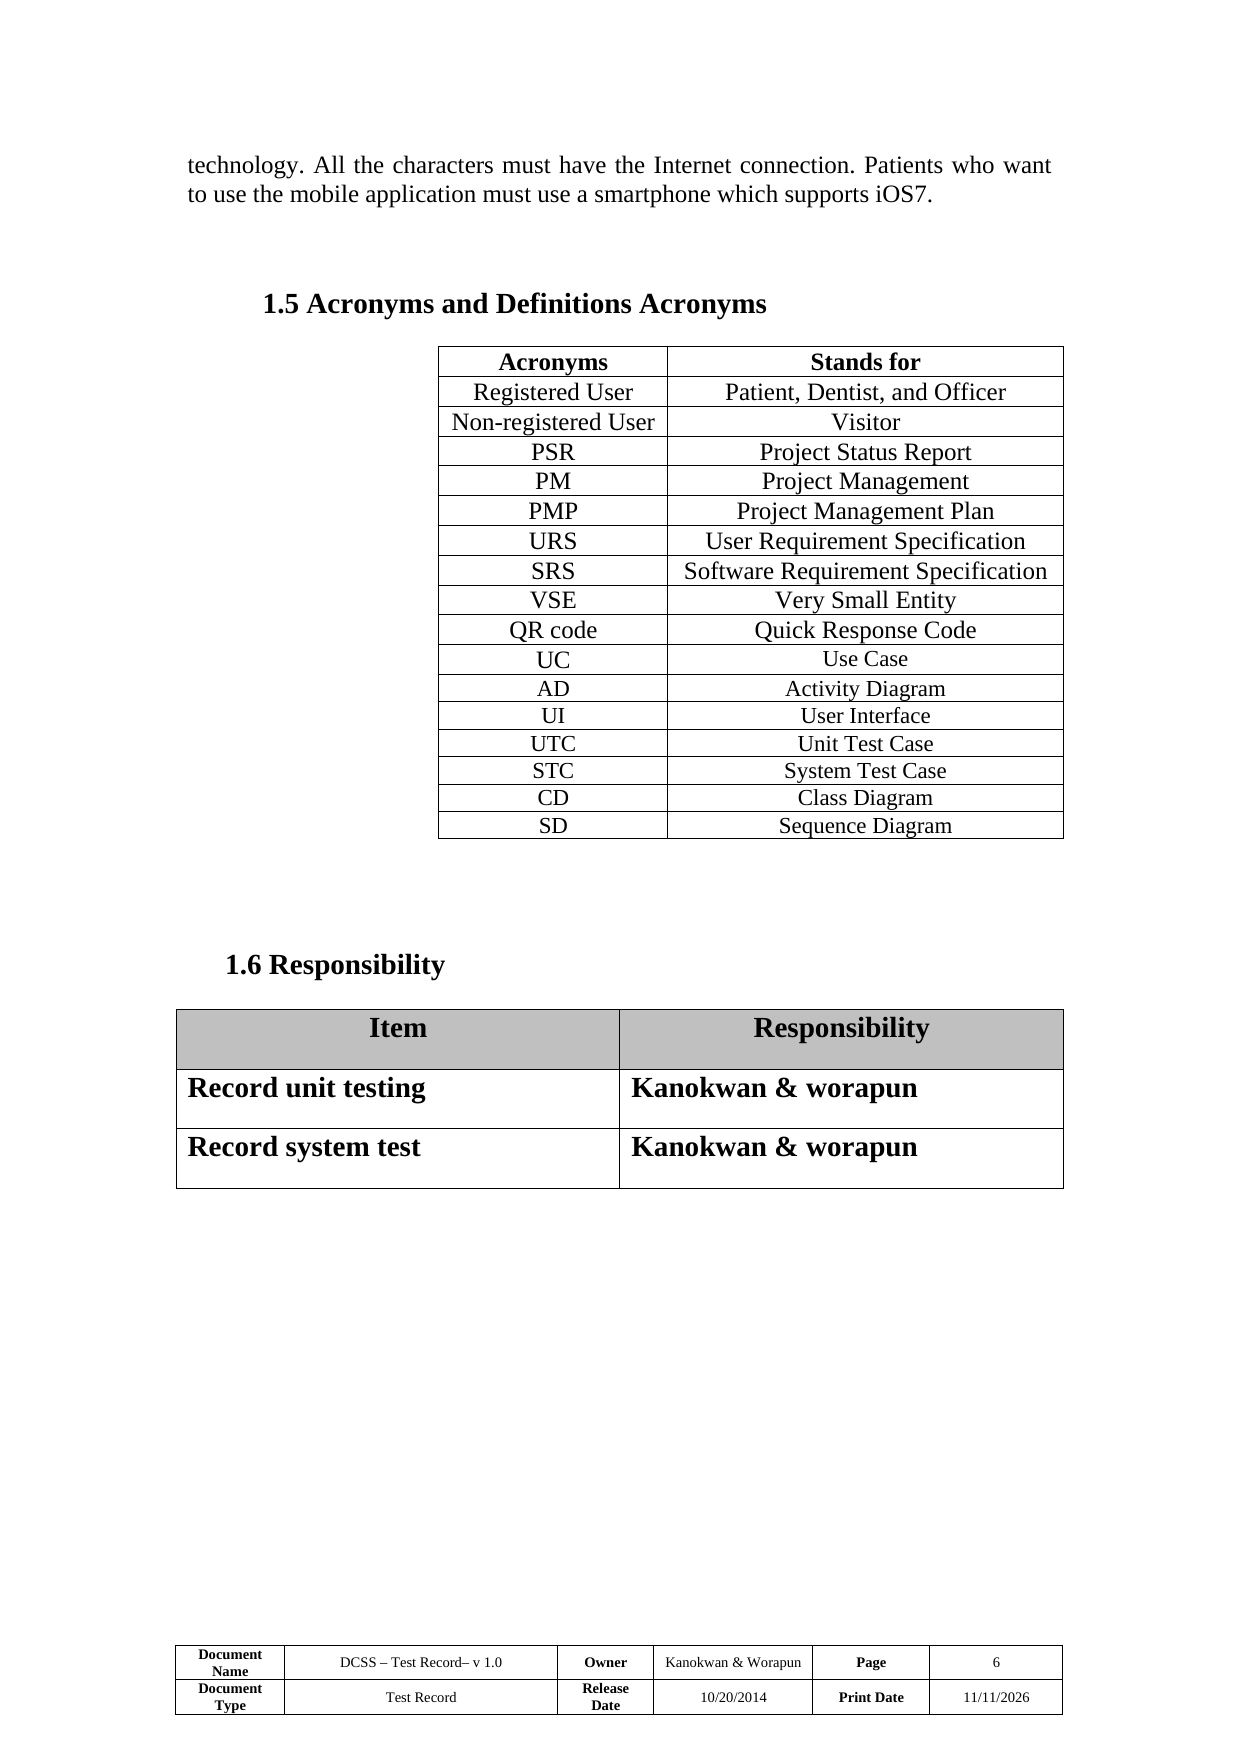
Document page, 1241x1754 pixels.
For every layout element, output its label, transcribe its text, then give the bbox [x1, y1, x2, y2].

table_cell UTC [439, 730, 667, 756]
table_cell Class Diagram [668, 785, 1063, 811]
table_cell SRS [439, 556, 667, 584]
table_cell STC [439, 757, 667, 783]
table_cell System Test Case [668, 757, 1063, 783]
subtitle 1.5 Acronyms and Definitions Acronyms [187, 286, 1053, 320]
table_cell Very Small Entity [668, 586, 1063, 614]
table_cell PMP [439, 496, 667, 525]
table_cell Project Status Report [668, 437, 1063, 465]
table_cell URS [439, 526, 667, 555]
table_cell SD [439, 812, 667, 838]
subtitle 1.6 Responsibility [187, 947, 1053, 980]
table_cell Project Management Plan [668, 496, 1063, 525]
table_header Stands for [668, 347, 1063, 376]
table_header Item [177, 1010, 619, 1069]
table_cell User Interface [668, 702, 1063, 729]
table_cell Project Management [668, 466, 1063, 495]
table_cell User Requirement Specification [668, 526, 1063, 555]
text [187, 150, 1053, 207]
table_cell UC [439, 645, 667, 674]
table_cell Record system test [177, 1129, 619, 1188]
table_cell Patient, Dentist, and Officer [668, 377, 1063, 406]
table_cell Kanokwan & worapun [620, 1129, 1063, 1188]
table_cell Activity Diagram [668, 675, 1063, 701]
table_cell Non-registered User [439, 407, 667, 436]
table_cell Unit Test Case [668, 730, 1063, 756]
table_cell Registered User [439, 377, 667, 406]
table_cell CD [439, 785, 667, 811]
table_cell Software Requirement Specification [668, 556, 1063, 584]
table_cell Record unit testing [177, 1070, 619, 1128]
table_cell VSE [439, 586, 667, 614]
table_cell PSR [439, 437, 667, 465]
table_cell AD [439, 675, 667, 701]
table_header Acronyms [439, 347, 667, 376]
table_cell Visitor [668, 407, 1063, 436]
table_cell PM [439, 466, 667, 495]
table_cell Kanokwan & worapun [620, 1070, 1063, 1128]
table_header Responsibility [620, 1010, 1063, 1069]
table_cell QR code [439, 615, 667, 644]
table_cell Sequence Diagram [668, 812, 1063, 838]
table_cell Use Case [668, 645, 1063, 674]
table_cell Quick Response Code [668, 615, 1063, 644]
table_cell UI [439, 702, 667, 729]
